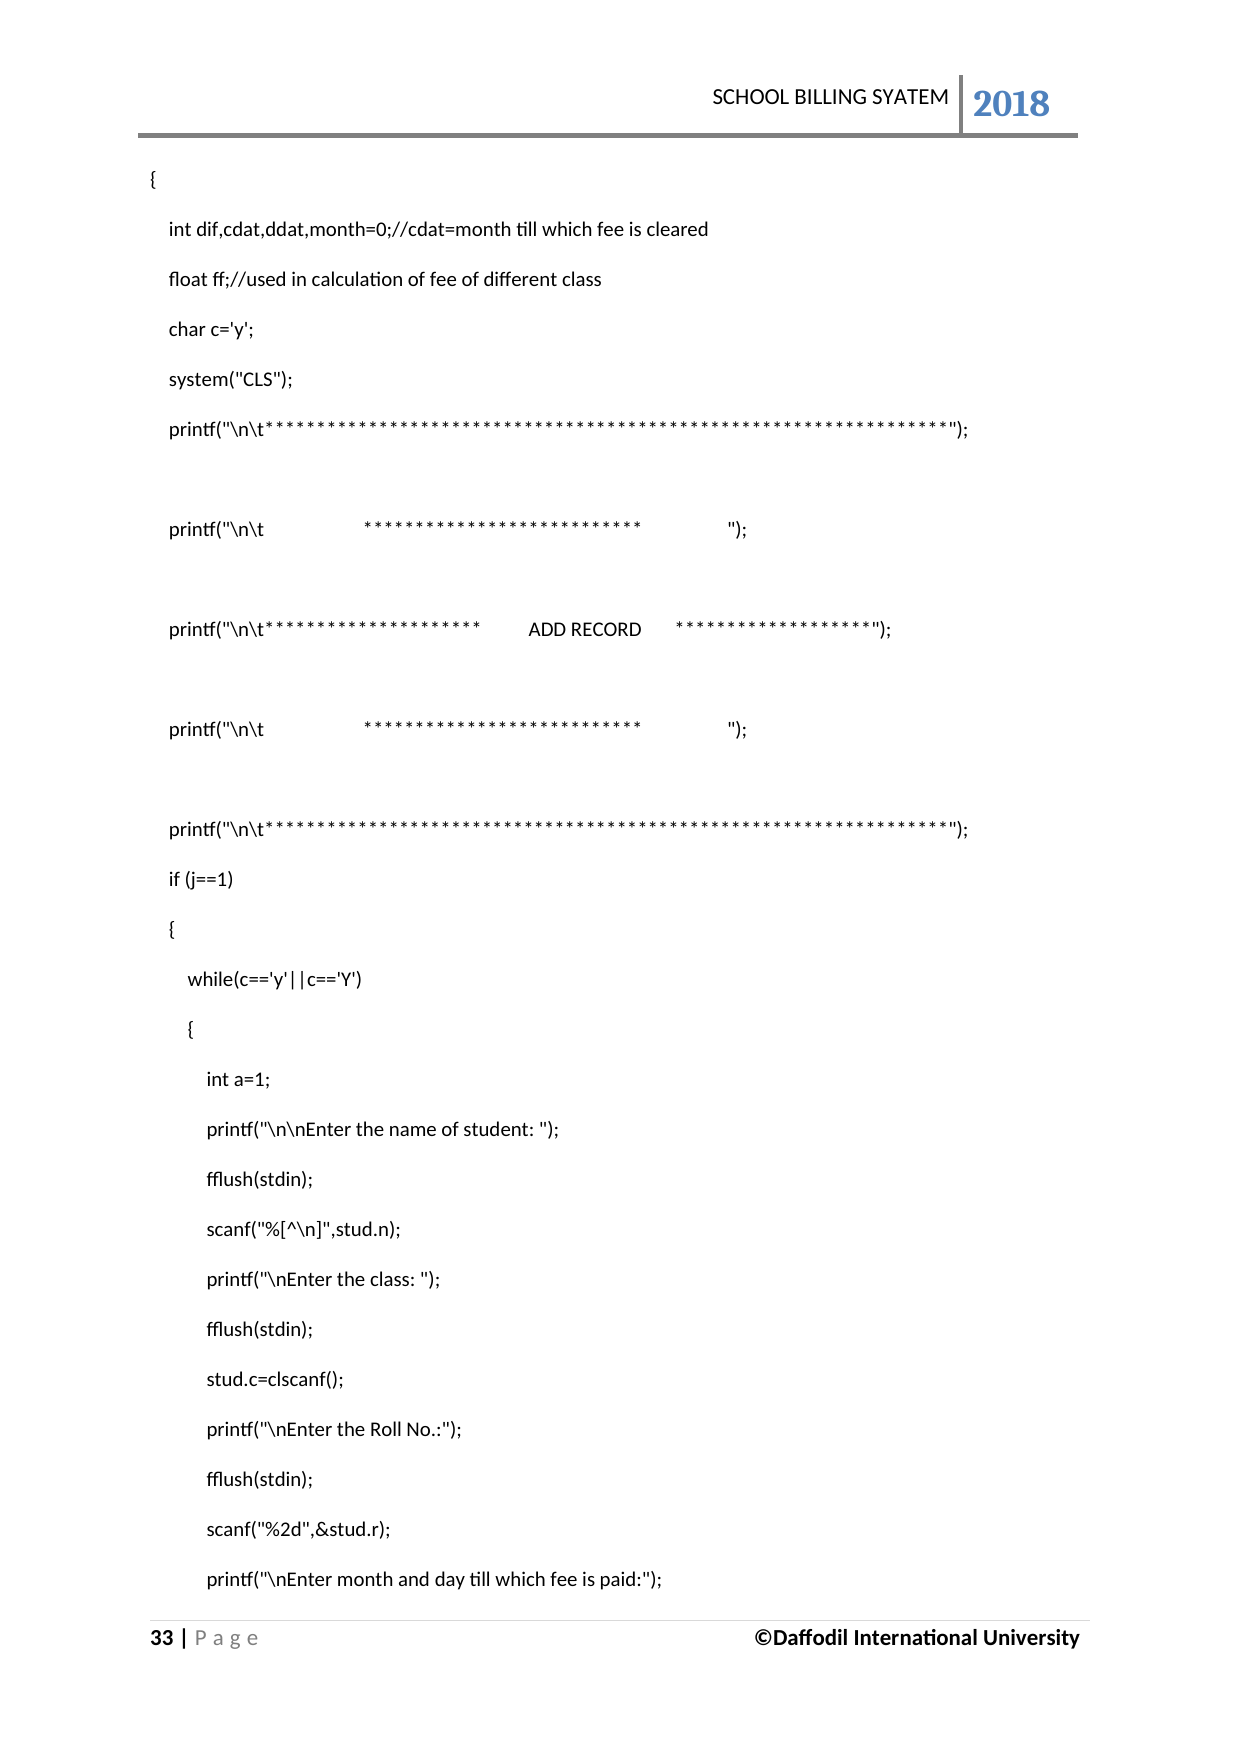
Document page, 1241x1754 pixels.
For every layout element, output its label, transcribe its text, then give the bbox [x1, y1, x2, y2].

text float ff;//used in calculation of fee of different class [150, 266, 1090, 291]
text printf("\n\t *************************** "); [150, 716, 1090, 741]
text fflush(stdin); [150, 1166, 1090, 1191]
text while(c=='y'||c=='Y') [150, 966, 1090, 991]
text int a=1; [150, 1066, 1090, 1091]
text scanf("%[^\n]",stud.n); [150, 1216, 1090, 1241]
text int dif,cdat,ddat,month=0;//cdat=month till which fee is cleared [150, 216, 1090, 241]
text printf("\n\t *************************** "); [150, 516, 1090, 541]
text system("CLS"); [150, 366, 1090, 391]
text scanf("%2d",&stud.r); [150, 1516, 1090, 1541]
text stud.c=clscanf(); [150, 1366, 1090, 1391]
text { [150, 1016, 1090, 1041]
text printf("\n\nEnter the name of student: "); [150, 1116, 1090, 1141]
text fflush(stdin); [150, 1316, 1090, 1341]
text { [150, 916, 1090, 941]
text printf("\nEnter month and day till which fee is paid:"); [150, 1566, 1090, 1591]
text printf("\nEnter the class: "); [150, 1266, 1090, 1291]
text if (j==1) [150, 866, 1090, 891]
text printf("\nEnter the Roll No.:"); [150, 1416, 1090, 1441]
text char c='y'; [150, 316, 1090, 341]
text { [150, 166, 1090, 191]
text fflush(stdin); [150, 1466, 1090, 1491]
text printf("\n\t******************************************************************"); [150, 816, 1090, 841]
text printf("\n\t********************* ADD RECORD *******************"); [150, 616, 1090, 641]
text printf("\n\t******************************************************************"); [150, 416, 1090, 441]
